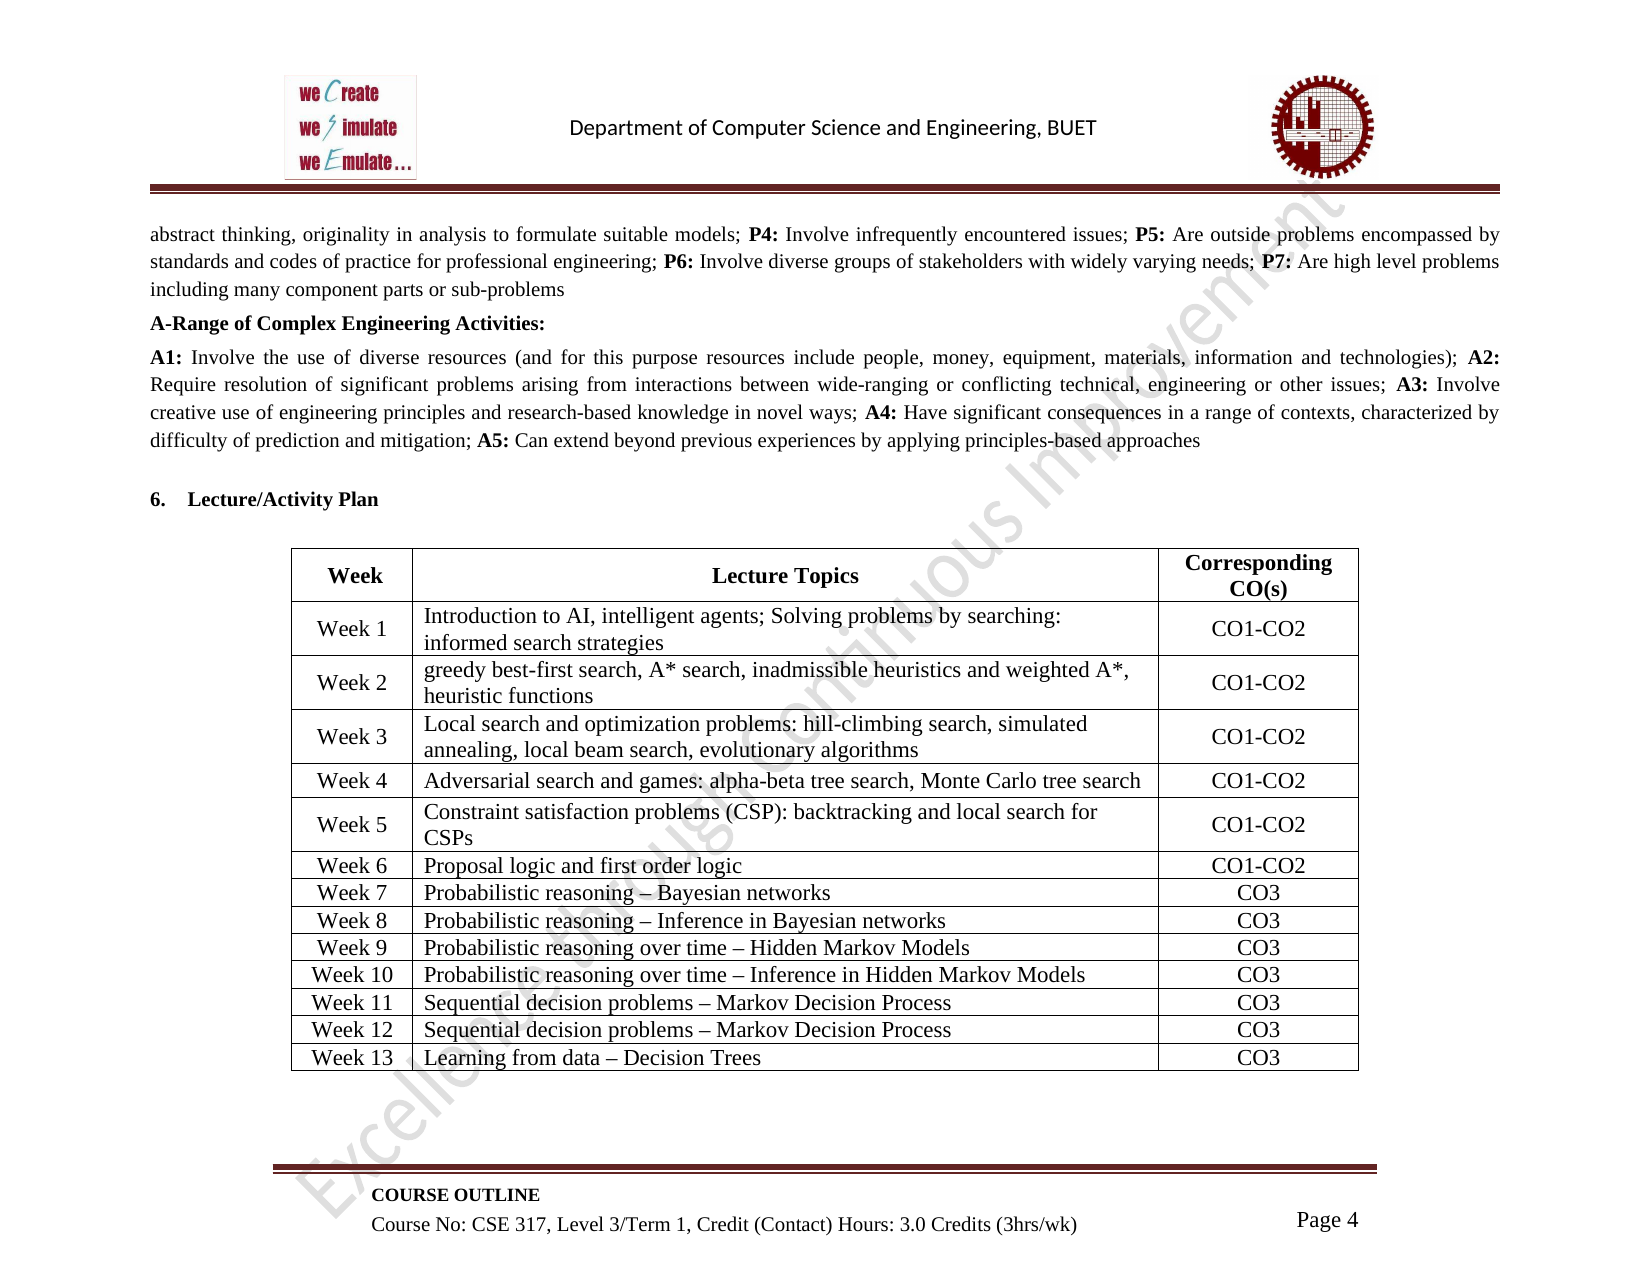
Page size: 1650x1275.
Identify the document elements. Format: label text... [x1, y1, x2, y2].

table_cell Week 3 [292, 710, 412, 762]
table_cell Week 12 [292, 1016, 412, 1043]
table_cell Sequential decision problems – Markov Decision Process [413, 1016, 1158, 1043]
table_cell CO3 [1159, 879, 1358, 906]
table_cell Week 13 [292, 1044, 412, 1070]
table_cell CO1-CO2 [1159, 656, 1358, 709]
table_cell CO1-CO2 [1159, 602, 1358, 655]
table_cell Week 11 [292, 989, 412, 1015]
table_cell Week 10 [292, 961, 412, 988]
list Lecture/Activity Plan [150, 487, 1500, 511]
table_cell Probabilistic reasoning over time – Inference in Hidden Markov Models [413, 961, 1158, 988]
table_cell Sequential decision problems – Markov Decision Process [413, 989, 1158, 1015]
table_cell Proposal logic and first order logic [413, 852, 1158, 878]
picture [284, 75, 417, 180]
table_cell Week 8 [292, 907, 412, 933]
table_cell Week 4 [292, 764, 412, 797]
table_cell Probabilistic reasoning – Inference in Bayesian networks [413, 907, 1158, 933]
table_cell greedy best-first search, A* search, inadmissible heuristics and weighted A*, heuristic functions [413, 656, 1158, 709]
table_cell Local search and optimization problems: hill-climbing search, simulated annealing, local beam search, evolutionary algorithms [413, 710, 1158, 762]
table_cell CO1-CO2 [1159, 764, 1358, 797]
table_cell CO3 [1159, 1044, 1358, 1070]
table_cell CO3 [1159, 1016, 1358, 1043]
table_cell CO3 [1159, 989, 1358, 1015]
table_header Corresponding CO(s) [1159, 549, 1358, 601]
table_header Week [292, 549, 412, 601]
picture [1247, 75, 1379, 180]
table_cell Week 1 [292, 602, 412, 655]
table_cell CO1-CO2 [1159, 852, 1358, 878]
table_cell Constraint satisfaction problems (CSP): backtracking and local search for CSPs [413, 798, 1158, 851]
table_cell Probabilistic reasoning – Bayesian networks [413, 879, 1158, 906]
table_cell CO3 [1159, 961, 1358, 988]
table_cell Probabilistic reasoning over time – Hidden Markov Models [413, 934, 1158, 960]
text A1: Involve the use of diverse resources (and for this purpose resources include people, money, equipment, materials, information and technologies); A2: Require resolution of significant problems arising from interactions between wide-ranging or conflicting technical, engineering or other issues; A3: Involve creative use of engineering principles and research-based knowledge in novel ways; A4: Have significant consequences in a range of contexts, characterized by difficulty of prediction and mitigation; A5: Can extend beyond previous experiences by applying principles-based approaches [150, 345, 1500, 452]
table_cell CO3 [1159, 934, 1358, 960]
table_cell CO3 [1159, 907, 1358, 933]
table_cell Week 5 [292, 798, 412, 851]
table_cell Introduction to AI, intelligent agents; Solving problems by searching: informed search strategies [413, 602, 1158, 655]
table_header Lecture Topics [413, 549, 1158, 601]
table_cell CO1-CO2 [1159, 798, 1358, 851]
table_cell CO1-CO2 [1159, 710, 1358, 762]
table_cell Week 9 [292, 934, 412, 960]
table_cell Week 2 [292, 656, 412, 709]
table_cell Adversarial search and games: alpha-beta tree search, Monte Carlo tree search [413, 764, 1158, 797]
text A-Range of Complex Engineering Activities: [150, 311, 1500, 335]
table_cell Week 6 [292, 852, 412, 878]
table_cell Learning from data – Decision Trees [413, 1044, 1158, 1070]
table_cell Week 7 [292, 879, 412, 906]
